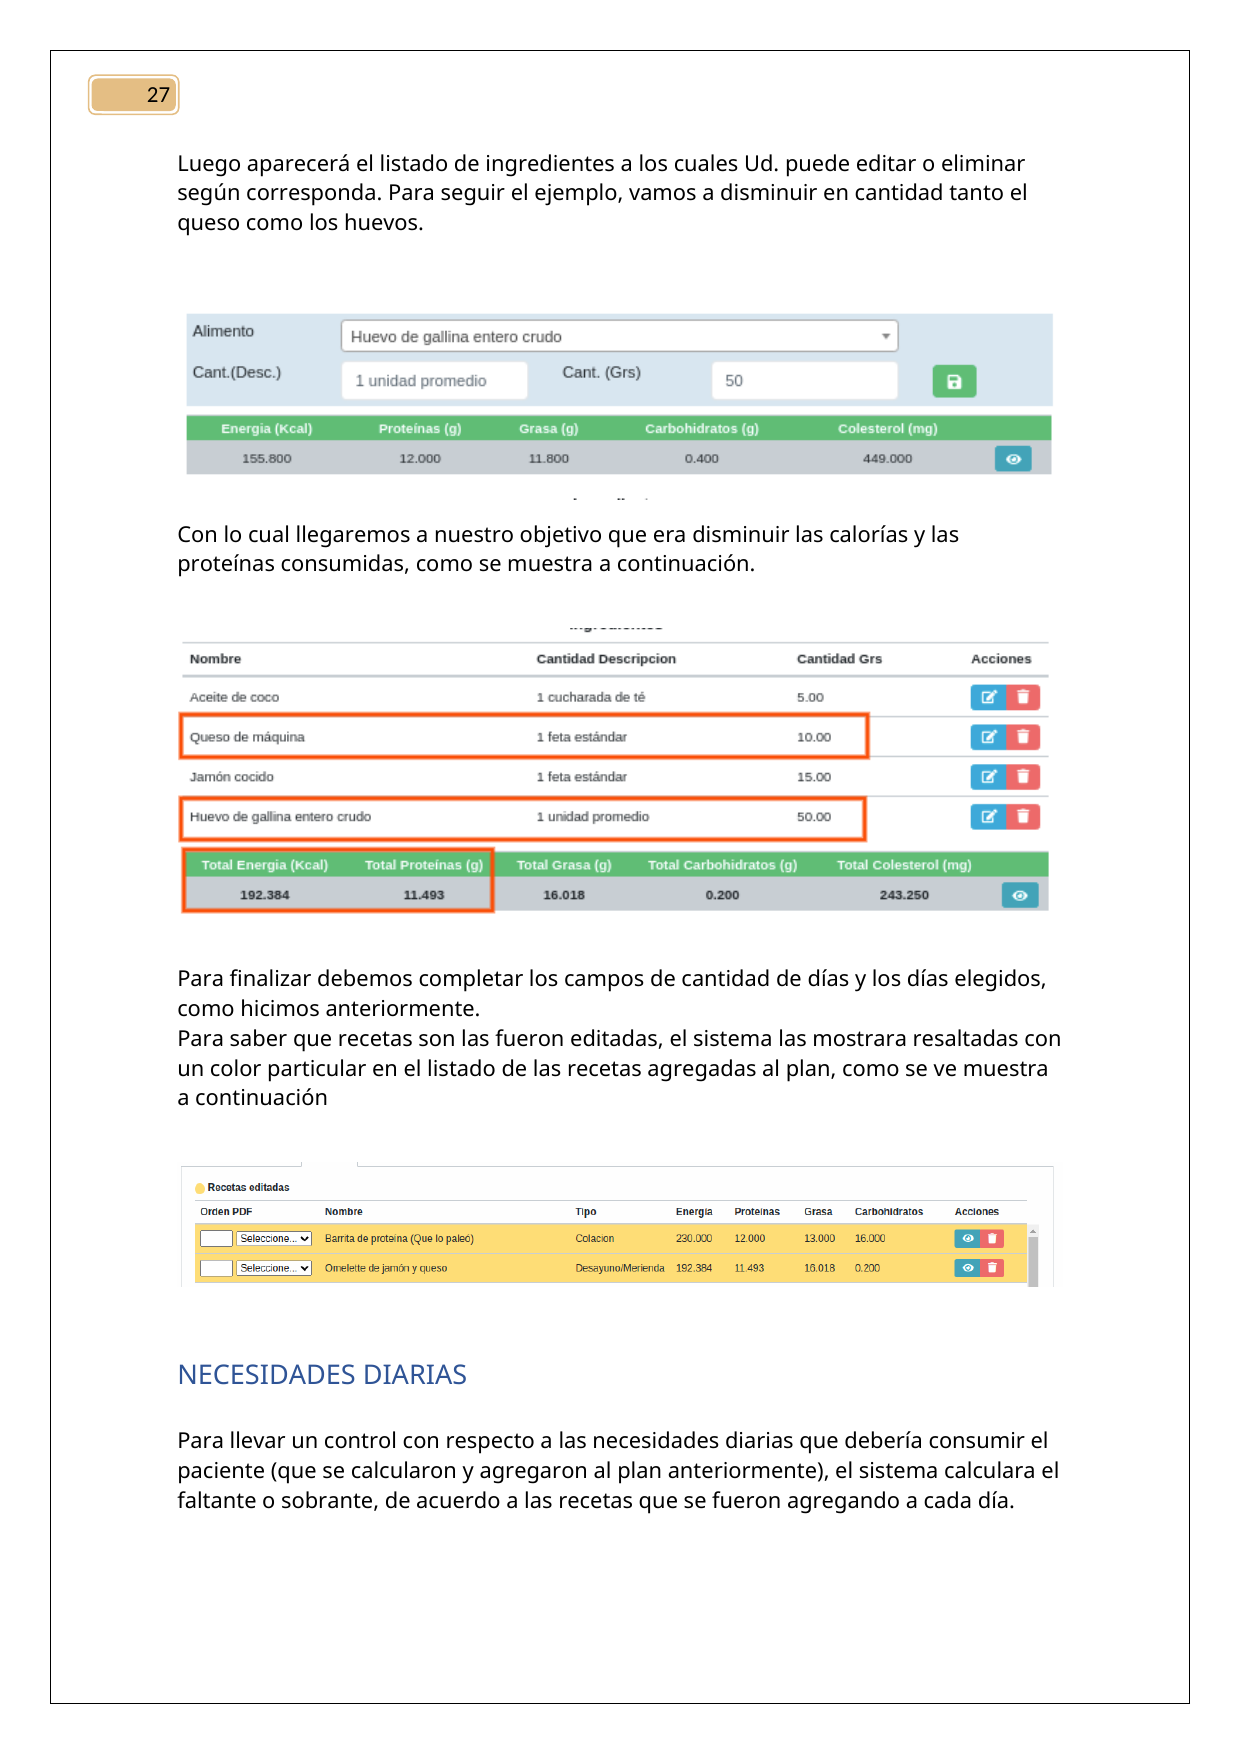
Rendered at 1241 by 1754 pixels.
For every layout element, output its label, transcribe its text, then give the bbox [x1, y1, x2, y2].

picture [177, 1162, 1063, 1287]
text Para finalizar debemos completar los campos de cantidad de días y los días elegidos, como hicimos anteriormente. [177, 963, 1063, 1023]
picture [177, 287, 1063, 500]
text Luego aparecerá el listado de ingredientes a los cuales Ud. puede editar o eliminar según corresponda. Para seguir el ejemplo, vamos a disminuir en cantidad tanto el queso como los huevos. [177, 148, 1063, 237]
text Con lo cual llegaremos a nuestro objetivo que era disminuir las calorías y las proteínas consumidas, como se muestra a continuación. [177, 519, 1063, 578]
subtitle NECESIDADES DIARIAS [177, 1356, 1063, 1392]
picture [177, 628, 1063, 945]
text Para llevar un control con respecto a las necesidades diarias que debería consumir el paciente (que se calcularon y agregaron al plan anteriormente), el sistema calculara el faltante o sobrante, de acuerdo a las recetas que se fueron agregando a cada día. [177, 1425, 1063, 1514]
text Para saber que recetas son las fueron editadas, el sistema las mostrara resaltadas con un color particular en el listado de las recetas agregadas al plan, como se ve muestra a continuación [177, 1023, 1063, 1112]
